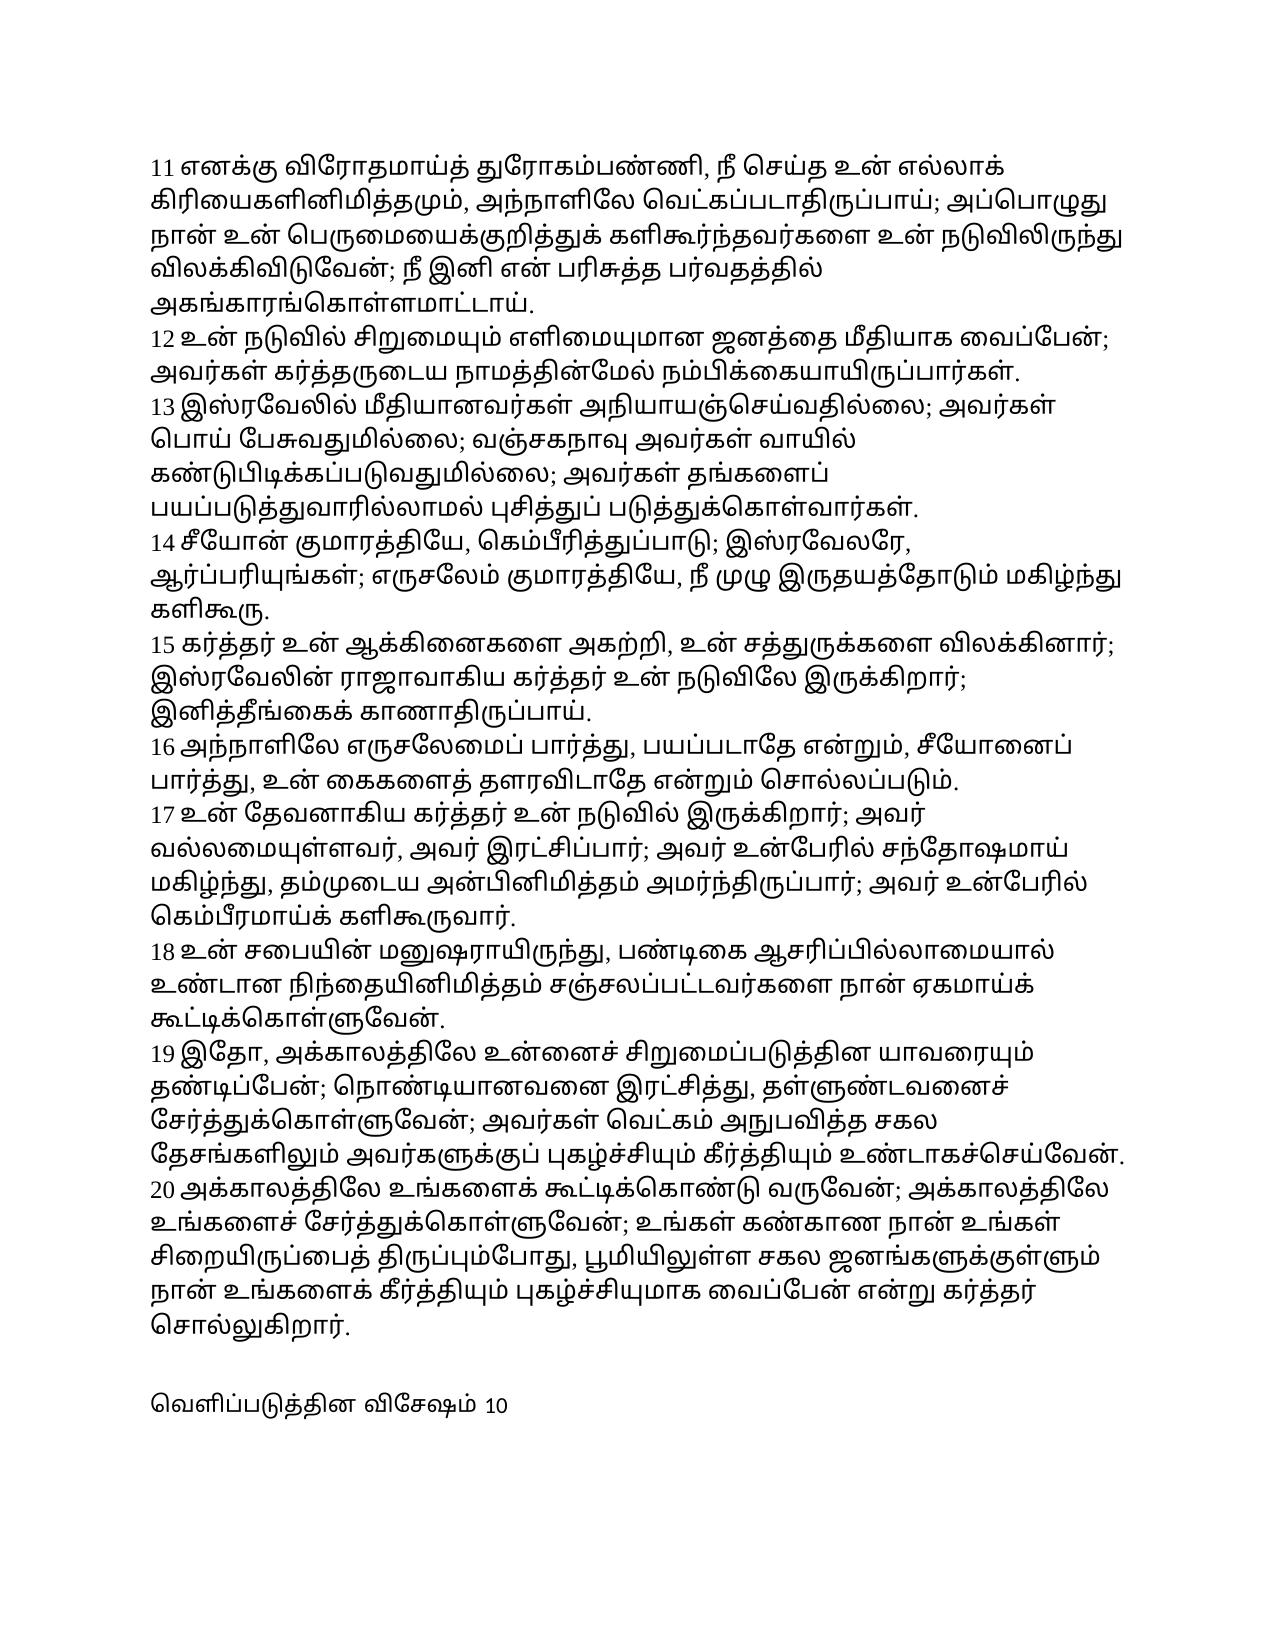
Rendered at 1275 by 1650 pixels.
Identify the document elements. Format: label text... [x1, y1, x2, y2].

text 16அந்நாளிலே எருசலேமைப் பார்த்து, பயப்படாதே என்றும், சீயோனைப் பார்த்து, உன் கைகளைத் தளரவிடாதே என்றும் சொல்லப்படும். [150, 729, 1125, 797]
text 18உன் சபையின் மனுஷராயிருந்து, பண்டிகை ஆசரிப்பில்லாமையால் உண்டான நிந்தையினிமித்தம் சஞ்சலப்பட்டவர்களை நான் ஏகமாய்க் கூட்டிக்கொள்ளுவேன். [150, 933, 1125, 1036]
text வெளிப்படுத்தின விசேஷம் 10 [150, 1389, 1125, 1420]
text 19இதோ, அக்காலத்திலே உன்னைச் சிறுமைப்படுத்தின யாவரையும் தண்டிப்பேன்; நொண்டியானவனை இரட்சித்து, தள்ளுண்டவனைச் சேர்த்துக்கொள்ளுவேன்; அவர்கள் வெட்கம் அநுபவித்த சகல தேசங்களிலும் அவர்களுக்குப் புகழ்ச்சியும் கீர்த்தியும் உண்டாகச்செய்வேன். [150, 1036, 1125, 1172]
text 17உன் தேவனாகிய கர்த்தர் உன் நடுவில் இருக்கிறார்; அவர் வல்லமையுள்ளவர், அவர் இரட்சிப்பார்; அவர் உன்பேரில் சந்தோஷமாய் மகிழ்ந்து, தம்முடைய அன்பினிமித்தம் அமர்ந்திருப்பார்; அவர் உன்பேரில் கெம்பீரமாய்க் களிகூருவார். [150, 797, 1125, 933]
text 20அக்காலத்திலே உங்களைக் கூட்டிக்கொண்டு வருவேன்; அக்காலத்திலே உங்களைச் சேர்த்துக்கொள்ளுவேன்; உங்கள் கண்காண நான் உங்கள் சிறையிருப்பைத் திருப்பும்போது, பூமியிலுள்ள சகல ஜனங்களுக்குள்ளும் நான் உங்களைக் கீர்த்தியும் புகழ்ச்சியுமாக வைப்பேன் என்று கர்த்தர் சொல்லுகிறார். [150, 1172, 1125, 1342]
text 14சீயோன் குமாரத்தியே, கெம்பீரித்துப்பாடு; இஸ்ரவேலரே, ஆர்ப்பரியுங்கள்; எருசலேம் குமாரத்தியே, நீ முழு இருதயத்தோடும் மகிழ்ந்து களிகூரு. [150, 525, 1125, 627]
text 11எனக்கு விரோதமாய்த் துரோகம்பண்ணி, நீ செய்த உன் எல்லாக் கிரியைகளினிமித்தமும், அந்நாளிலே வெட்கப்படாதிருப்பாய்; அப்பொழுது நான் உன் பெருமையைக்குறித்துக் களிகூர்ந்தவர்களை உன் நடுவிலிருந்து விலக்கிவிடுவேன்; நீ இனி என் பரிசுத்த பர்வதத்தில் அகங்காரங்கொள்ளமாட்டாய். [150, 150, 1125, 320]
text 15 கர்த்தர் உன் ஆக்கினைகளை அகற்றி, உன் சத்துருக்களை விலக்கினார்; இஸ்ரவேலின் ராஜாவாகிய கர்த்தர் உன் நடுவிலே இருக்கிறார்; இனித்தீங்கைக் காணாதிருப்பாய். [150, 627, 1125, 729]
text 12உன் நடுவில் சிறுமையும் எளிமையுமான ஜனத்தை மீதியாக வைப்பேன்; அவர்கள் கர்த்தருடைய நாமத்தின்மேல் நம்பிக்கையாயிருப்பார்கள். [150, 320, 1125, 388]
text 13இஸ்ரவேலில் மீதியானவர்கள் அநியாயஞ்செய்வதில்லை; அவர்கள் பொய் பேசுவதுமில்லை; வஞ்சகநாவு அவர்கள் வாயில் கண்டுபிடிக்கப்படுவதுமில்லை; அவர்கள் தங்களைப் பயப்படுத்துவாரில்லாமல் புசித்துப் படுத்துக்கொள்வார்கள். [150, 388, 1125, 525]
